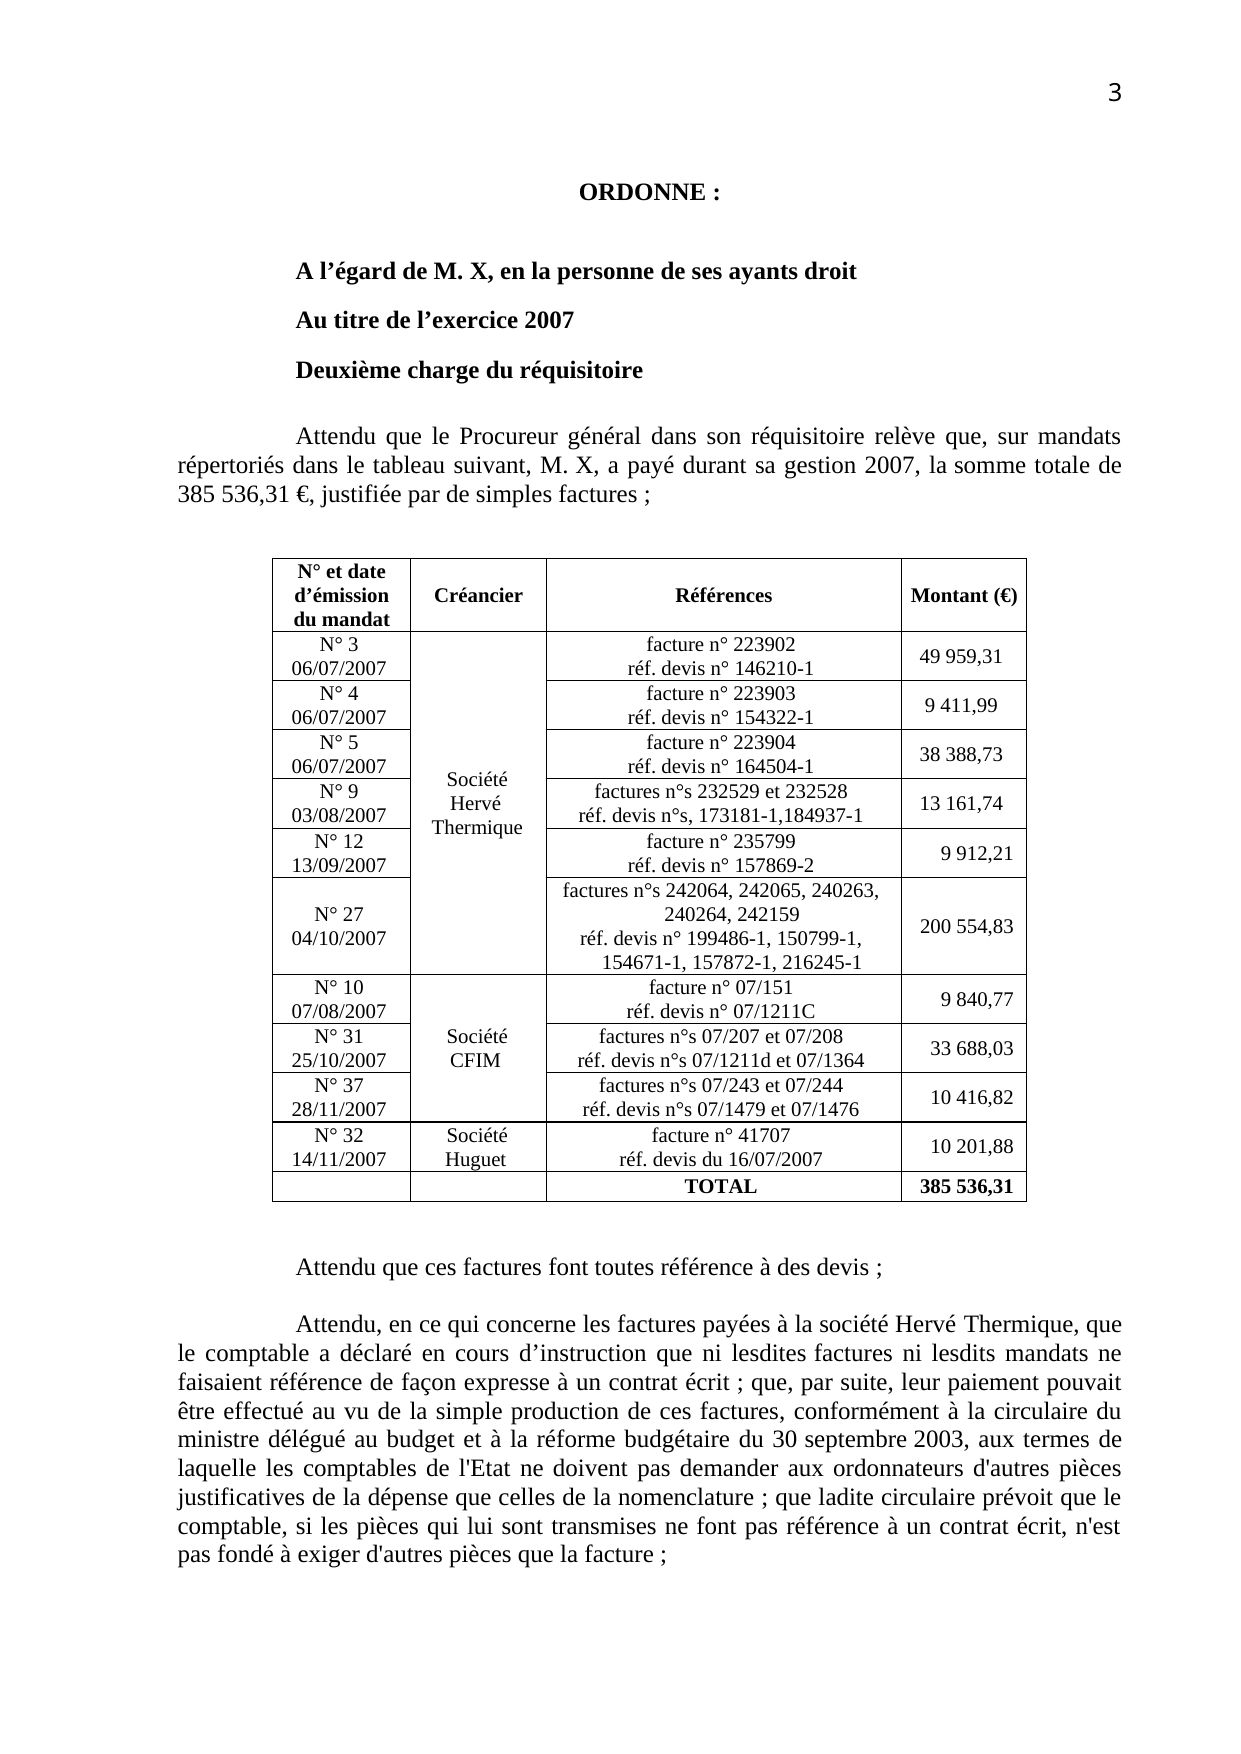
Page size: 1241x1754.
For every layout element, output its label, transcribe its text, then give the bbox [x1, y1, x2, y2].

table_cell factures n°s 232529 et 232528 réf. devis n°s, 173181-1,184937-1 [547, 779, 901, 827]
text Attendu que le Procureur général dans son réquisitoire relève que, sur mandats répertoriés dans le tableau suivant, M. X, a payé durant sa gestion 2007, la somme totale de 385 536,31 €, justifiée par de simples factures ; [177, 421, 1122, 508]
table_cell facture n° 223904 réf. devis n° 164504-1 [547, 730, 901, 778]
text Au titre de l’exercice 2007 [295, 306, 1122, 334]
text Deuxième charge du réquisitoire [295, 355, 1122, 384]
table_header N° et date d’émission du mandat [273, 559, 410, 631]
table_cell factures n°s 07/207 et 07/208 réf. devis n°s 07/1211d et 07/1364 [547, 1024, 901, 1072]
table_cell Société Huguet [411, 1123, 546, 1171]
table_cell factures n°s 242064, 242065, 240263, 240264, 242159 réf. devis n° 199486-1, 150799-1, 154671-1, 157872-1, 216245-1 [547, 878, 901, 974]
table_cell 200 554,83 [902, 878, 1026, 974]
table_cell Société Hervé Thermique [411, 632, 546, 974]
table_cell N° 32 14/11/2007 [273, 1123, 410, 1171]
table_cell N° 9 03/08/2007 [273, 779, 410, 827]
text Attendu que ces factures font toutes référence à des devis ; [177, 1252, 1122, 1280]
table_cell [273, 1172, 410, 1201]
table_cell facture n° 07/151 réf. devis n° 07/1211C [547, 975, 901, 1023]
table_cell TOTAL [547, 1172, 901, 1201]
text Attendu, en ce qui concerne les factures payées à la société Hervé Thermique, que le comptable a déclaré en cours d’instruction que ni lesdites factures ni lesdits mandats ne faisaient référence de façon expresse à un contrat écrit ; que, par suite, leur paiement pouvait être effectué au vu de la simple production de ces factures, conformément à la circulaire du ministre délégué au budget et à la réforme budgétaire du 30 septembre 2003, aux termes de laquelle les comptables de l'Etat ne doivent pas demander aux ordonnateurs d'autres pièces justificatives de la dépense que celles de la nomenclature ; que ladite circulaire prévoit que le comptable, si les pièces qui lui sont transmises ne font pas référence à un contrat écrit, n'est pas fondé à exiger d'autres pièces que la facture ; [177, 1309, 1122, 1568]
table_cell facture n° 223902 réf. devis n° 146210-1 [547, 632, 901, 680]
table_cell N° 4 06/07/2007 [273, 681, 410, 729]
table_cell 9 912,21 [902, 829, 1026, 877]
table_cell 10 416,82 [902, 1073, 1026, 1121]
text A l’égard de M. X, en la personne de ses ayants droit [295, 256, 1122, 285]
table_cell 9 840,77 [902, 975, 1026, 1023]
table_cell facture n° 235799 réf. devis n° 157869-2 [547, 829, 901, 877]
table_cell 385 536,31 [902, 1172, 1026, 1201]
table_cell 49 959,31 [902, 632, 1026, 680]
table_cell [411, 1172, 546, 1201]
table_cell N° 27 04/10/2007 [273, 878, 410, 974]
table_cell factures n°s 07/243 et 07/244 réf. devis n°s 07/1479 et 07/1476 [547, 1073, 901, 1121]
table_cell N° 10 07/08/2007 [273, 975, 410, 1023]
table_cell 38 388,73 [902, 730, 1026, 778]
table_header Références [547, 559, 901, 631]
table_cell 33 688,03 [902, 1024, 1026, 1072]
table_cell 13 161,74 [902, 779, 1026, 827]
table_header Créancier [411, 559, 546, 631]
table_cell N° 12 13/09/2007 [273, 829, 410, 877]
table_cell facture n° 223903 réf. devis n° 154322-1 [547, 681, 901, 729]
table_cell 10 201,88 [902, 1123, 1026, 1171]
table_cell N° 3 06/07/2007 [273, 632, 410, 680]
table_cell N° 37 28/11/2007 [273, 1073, 410, 1121]
table_cell Société CFIM [411, 975, 546, 1121]
table_cell N° 5 06/07/2007 [273, 730, 410, 778]
table_cell facture n° 41707 réf. devis du 16/07/2007 [547, 1123, 901, 1171]
table_cell N° 31 25/10/2007 [273, 1024, 410, 1072]
text ORDONNE : [177, 177, 1122, 206]
table_cell 9 411,99 [902, 681, 1026, 729]
table_header Montant (€) [902, 559, 1026, 631]
